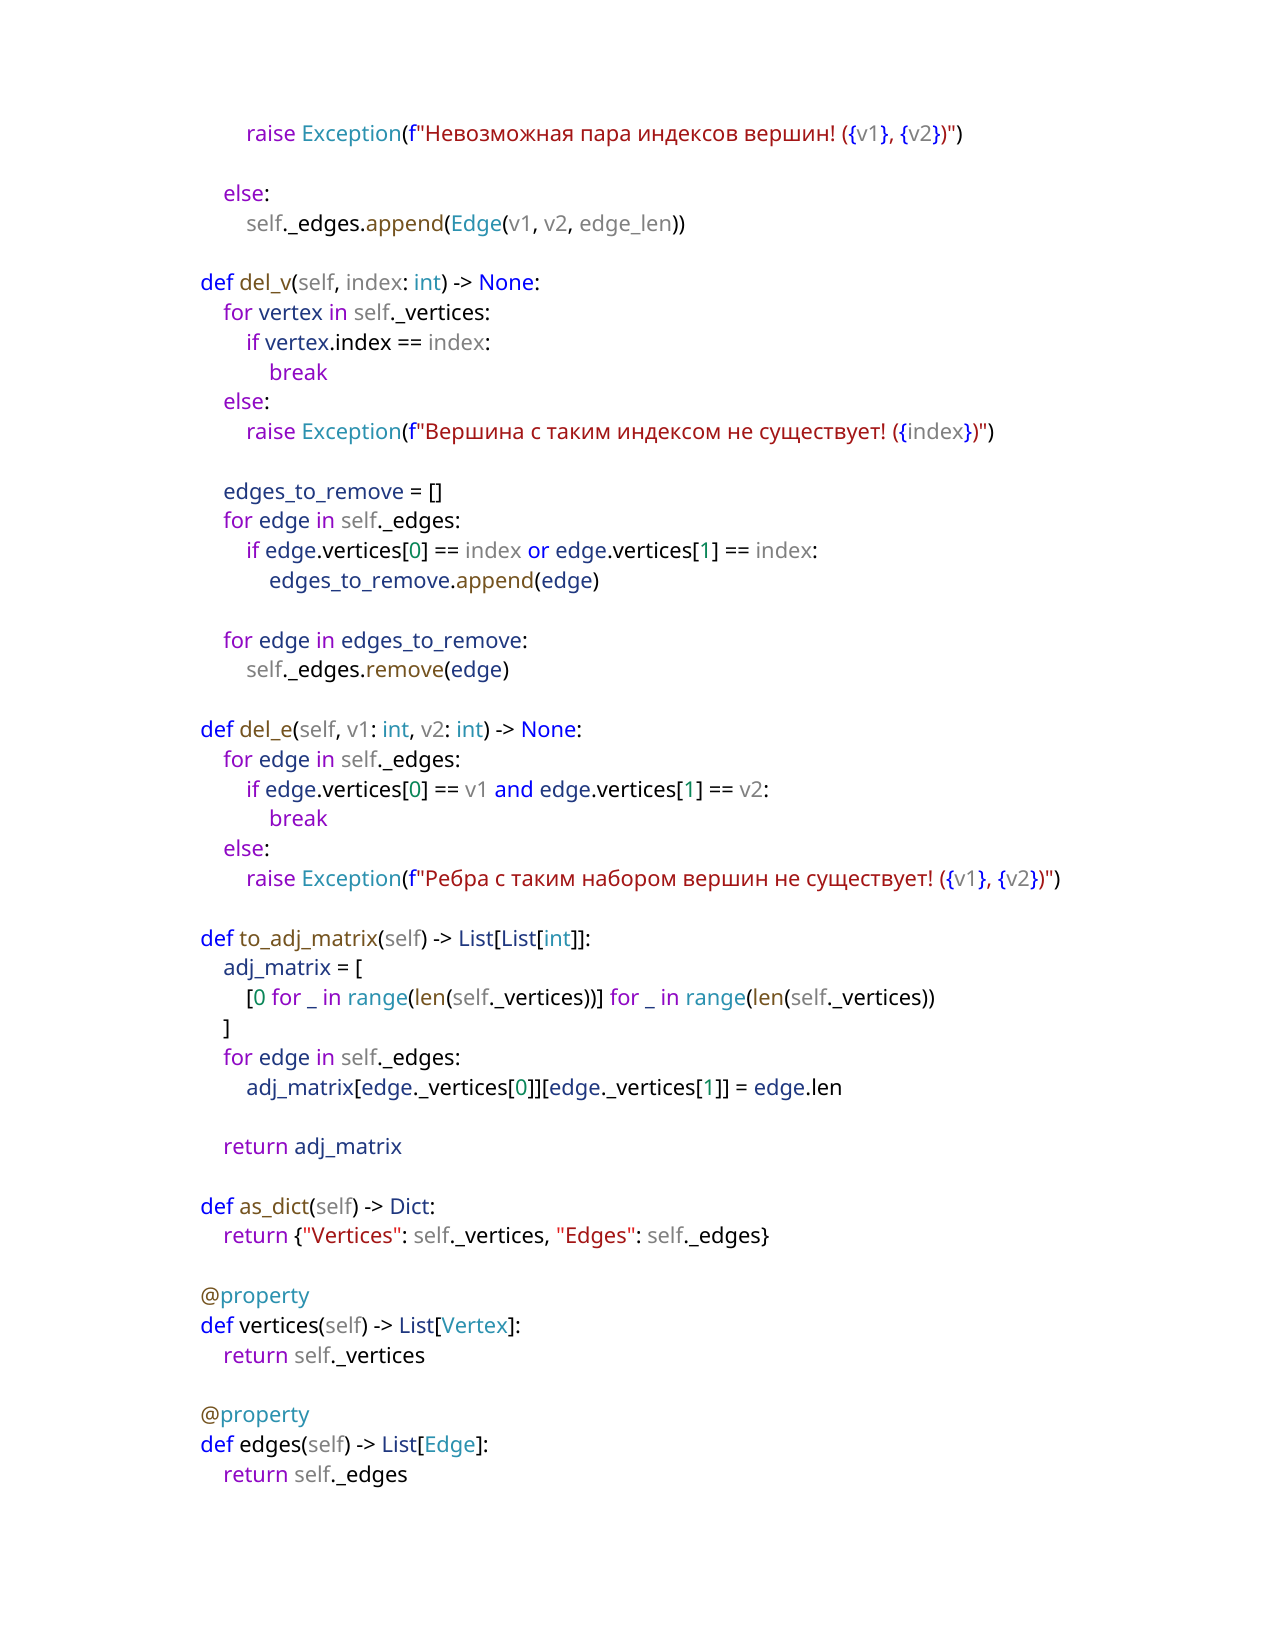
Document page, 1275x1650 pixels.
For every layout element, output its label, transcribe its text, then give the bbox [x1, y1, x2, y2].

text else: [177, 386, 1186, 416]
text @property [177, 1399, 1186, 1429]
text else: [177, 833, 1186, 863]
text @property [177, 1280, 1186, 1310]
text adj_matrix[edge._vertices[0]][edge._vertices[1]] = edge.len [177, 1071, 1186, 1101]
text if vertex.index == index: [177, 327, 1186, 356]
text def del_e(self, v1: int, v2: int) -> None: [177, 714, 1186, 744]
text for edge in self._edges: [177, 744, 1186, 773]
text raise Exception(f"Невозможная пара индексов вершин! ({v1}, {v2})") [177, 118, 1186, 148]
text for edge in self._edges: [177, 1042, 1186, 1071]
text def edges(self) -> List[Edge]: [177, 1429, 1186, 1459]
text raise Exception(f"Вершина с таким индексом не существует! ({index})") [177, 416, 1186, 446]
text break [177, 356, 1186, 386]
text if edge.vertices[0] == v1 and edge.vertices[1] == v2: [177, 773, 1186, 803]
text ] [177, 1012, 1186, 1042]
text def del_v(self, index: int) -> None: [177, 267, 1186, 297]
text return {"Vertices": self._vertices, "Edges": self._edges} [177, 1220, 1186, 1250]
text def as_dict(self) -> Dict: [177, 1191, 1186, 1220]
text adj_matrix = [ [177, 952, 1186, 982]
text edges_to_remove.append(edge) [177, 565, 1186, 595]
text return adj_matrix [177, 1131, 1186, 1161]
text for edge in edges_to_remove: [177, 624, 1186, 654]
text return self._vertices [177, 1339, 1186, 1369]
text if edge.vertices[0] == index or edge.vertices[1] == index: [177, 535, 1186, 565]
text for vertex in self._vertices: [177, 297, 1186, 327]
text return self._edges [177, 1459, 1186, 1488]
text raise Exception(f"Ребра с таким набором вершин не существует! ({v1}, {v2})") [177, 863, 1186, 893]
text self._edges.append(Edge(v1, v2, edge_len)) [177, 207, 1186, 237]
text for edge in self._edges: [177, 505, 1186, 535]
text self._edges.remove(edge) [177, 654, 1186, 684]
text else: [177, 178, 1186, 207]
text edges_to_remove = [] [177, 476, 1186, 505]
text def vertices(self) -> List[Vertex]: [177, 1310, 1186, 1339]
text [0 for _ in range(len(self._vertices))] for _ in range(len(self._vertices)) [177, 982, 1186, 1012]
text def to_adj_matrix(self) -> List[List[int]]: [177, 922, 1186, 952]
text break [177, 803, 1186, 833]
